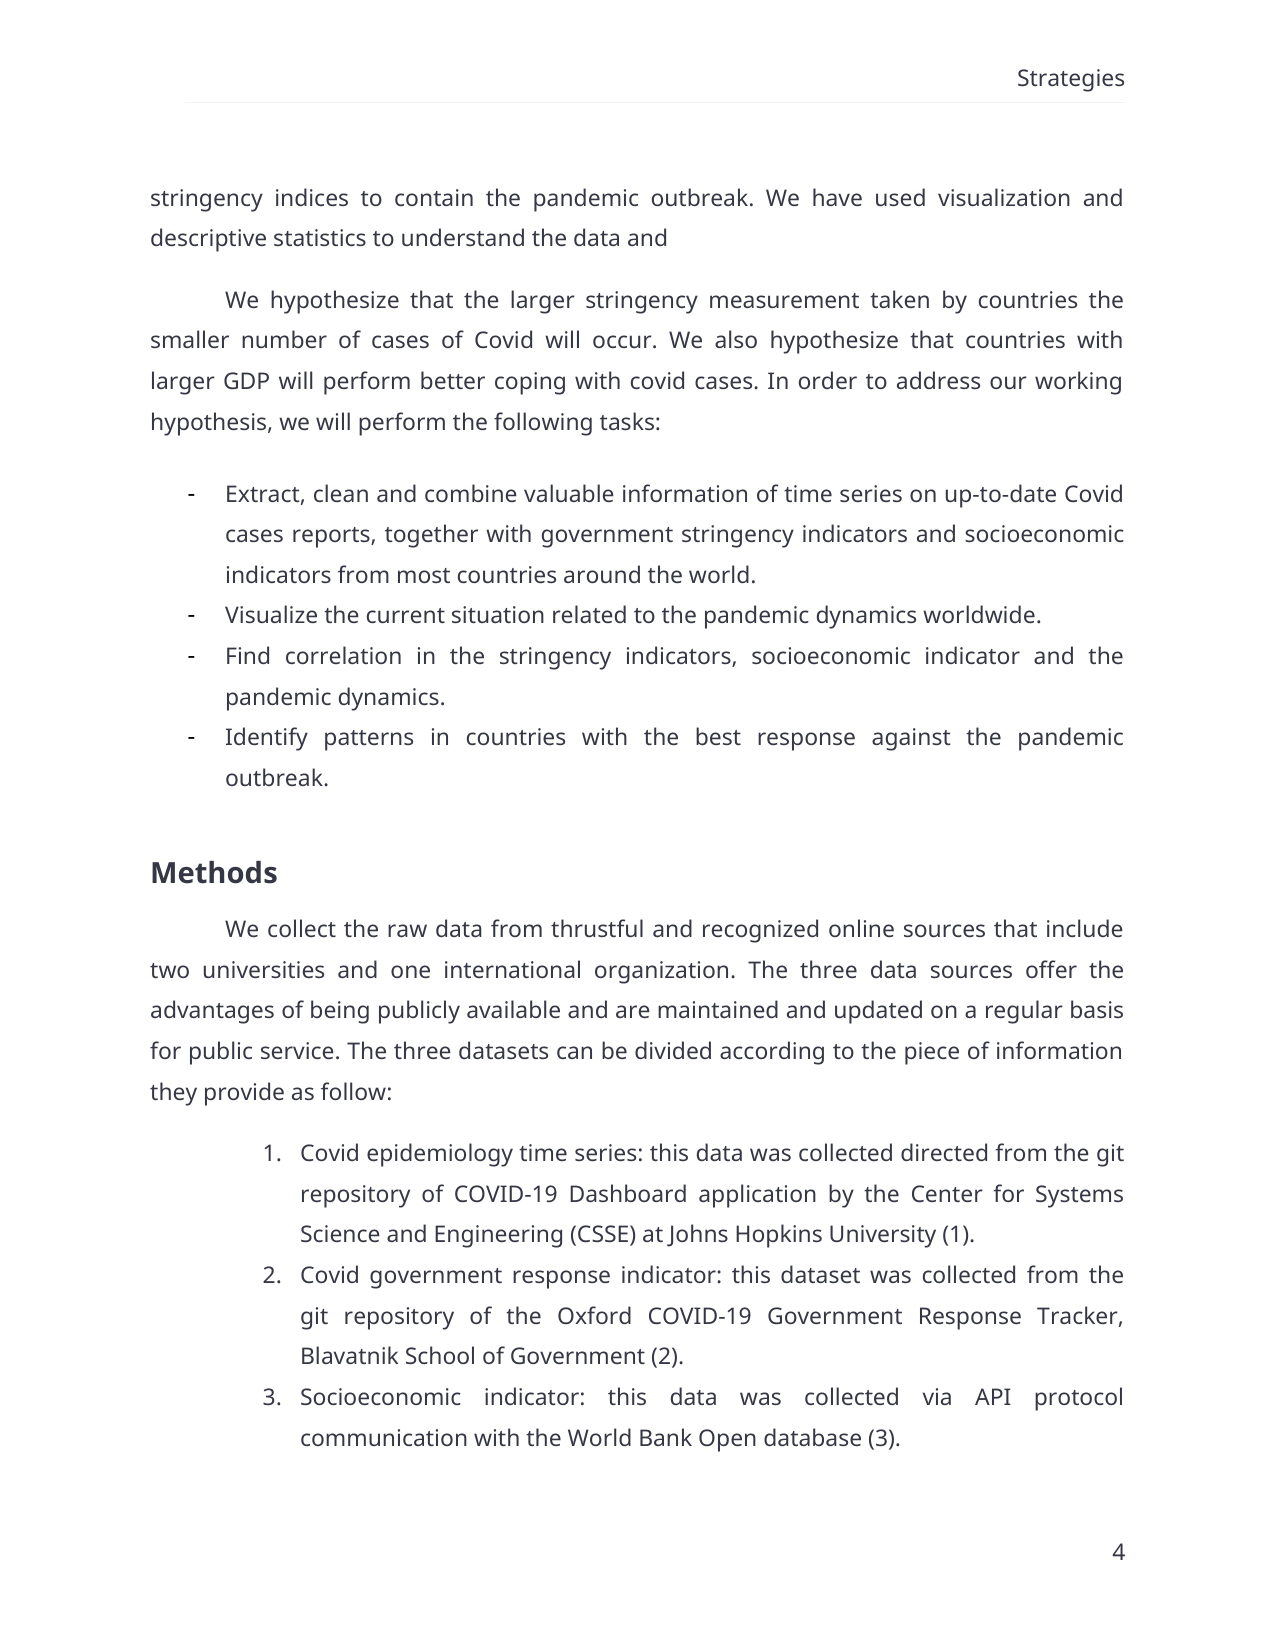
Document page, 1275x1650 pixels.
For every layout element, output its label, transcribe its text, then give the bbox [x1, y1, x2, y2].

subtitle Methods [150, 853, 1125, 892]
list Extract, clean and combine valuable information of time series on up-to-date Covid cases reports, together with government stringency indicators and socioeconomic indicators from most countries around the world. [187, 478, 1125, 590]
text We collect the raw data from thrustful and recognized online sources that include two universities and one international organization. The three data sources offer the advantages of being publicly available and are maintained and updated on a regular basis for public service. The three datasets can be divided according to the piece of information they provide as follow: [150, 913, 1125, 1107]
list Identify patterns in countries with the best response against the pandemic outbreak. [187, 721, 1125, 793]
text We hypothesize that the larger stringency measurement taken by countries the smaller number of cases of Covid will occur. We also hypothesize that countries with larger GDP will perform better coping with covid cases. In order to address our working hypothesis, we will perform the following tasks: [150, 284, 1125, 437]
list Socioeconomic indicator: this data was collected via API protocol communication with the World Bank Open database (3). [262, 1381, 1125, 1453]
list Visualize the current situation related to the pandemic dynamics worldwide. [187, 599, 1125, 631]
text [150, 182, 1125, 254]
list Covid epidemiology time series: this data was collected directed from the git repository of COVID-19 Dashboard application by the Center for Systems Science and Engineering (CSSE) at Johns Hopkins University (1). [262, 1137, 1125, 1249]
list Find correlation in the stringency indicators, socioeconomic indicator and the pandemic dynamics. [187, 640, 1125, 712]
list Covid government response indicator: this dataset was collected from the git repository of the Oxford COVID-19 Government Response Tracker, Blavatnik School of Government (2). [262, 1259, 1125, 1371]
